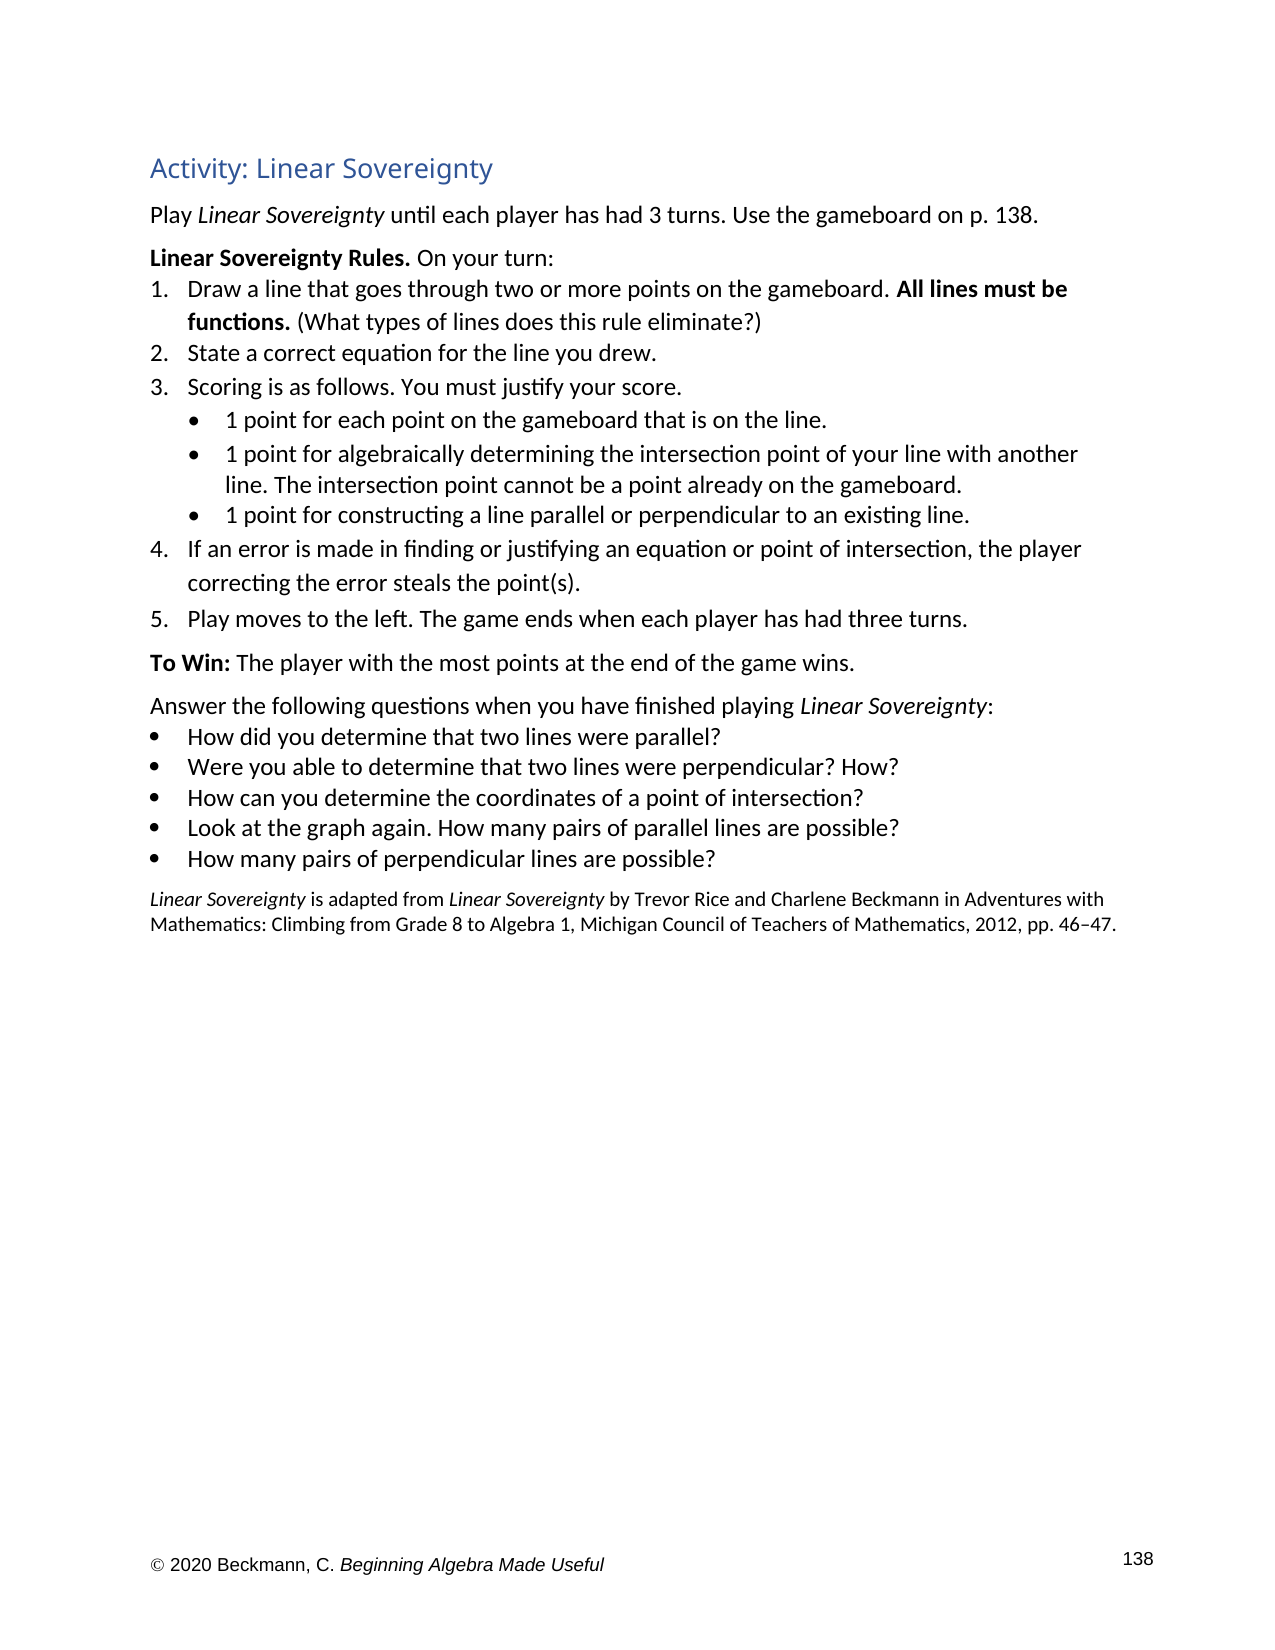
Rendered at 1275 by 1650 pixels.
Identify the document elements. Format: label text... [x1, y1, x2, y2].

subtitle Activity: Linear Sovereignty [150, 150, 1125, 187]
text 3. Scoring is as follows. You must justify your score. [150, 372, 1125, 404]
list How can you determine the coordinates of a point of intersection? [150, 782, 1125, 812]
list Were you able to determine that two lines were perpendicular? How? [150, 751, 1125, 782]
text Linear Sovereignty Rules. On your turn: [150, 242, 1125, 273]
list 1 point for constructing a line parallel or perpendicular to an existing line. [187, 499, 1125, 534]
text Answer the following questions when you have finished playing Linear Sovereignty: [150, 690, 1125, 721]
list How did you determine that two lines were parallel? [150, 721, 1125, 751]
text Play Linear Sovereignty until each player has had 3 turns. Use the gameboard on p. 138. [150, 199, 1125, 230]
list 1 point for each point on the gameboard that is on the line. [187, 404, 1125, 438]
text Linear Sovereignty is adapted from Linear Sovereignty by Trevor Rice and Charlene Beckmann in Adventures with Mathematics: Climbing from Grade 8 to Algebra 1, Michigan Council of Teachers of Mathematics, 2012, pp. 46–47. [150, 886, 1125, 937]
text 4. If an error is made in finding or justifying an equation or point of intersection, the player correcting the error steals the point(s). [150, 534, 1125, 601]
list Look at the graph again. How many pairs of parallel lines are possible? [150, 812, 1125, 843]
list How many pairs of perpendicular lines are possible? [150, 843, 1125, 873]
text To Win: The player with the most points at the end of the game wins. [150, 647, 1125, 678]
text 5. Play moves to the left. The game ends when each player has had three turns. [150, 601, 1125, 635]
text 1. Draw a line that goes through two or more points on the gameboard. All lines must be functions. (What types of lines does this rule eliminate?) [150, 273, 1125, 337]
list 1 point for algebraically determining the intersection point of your line with another line. The intersection point cannot be a point already on the gameboard. [187, 438, 1125, 499]
text 2. State a correct equation for the line you drew. [150, 337, 1125, 372]
